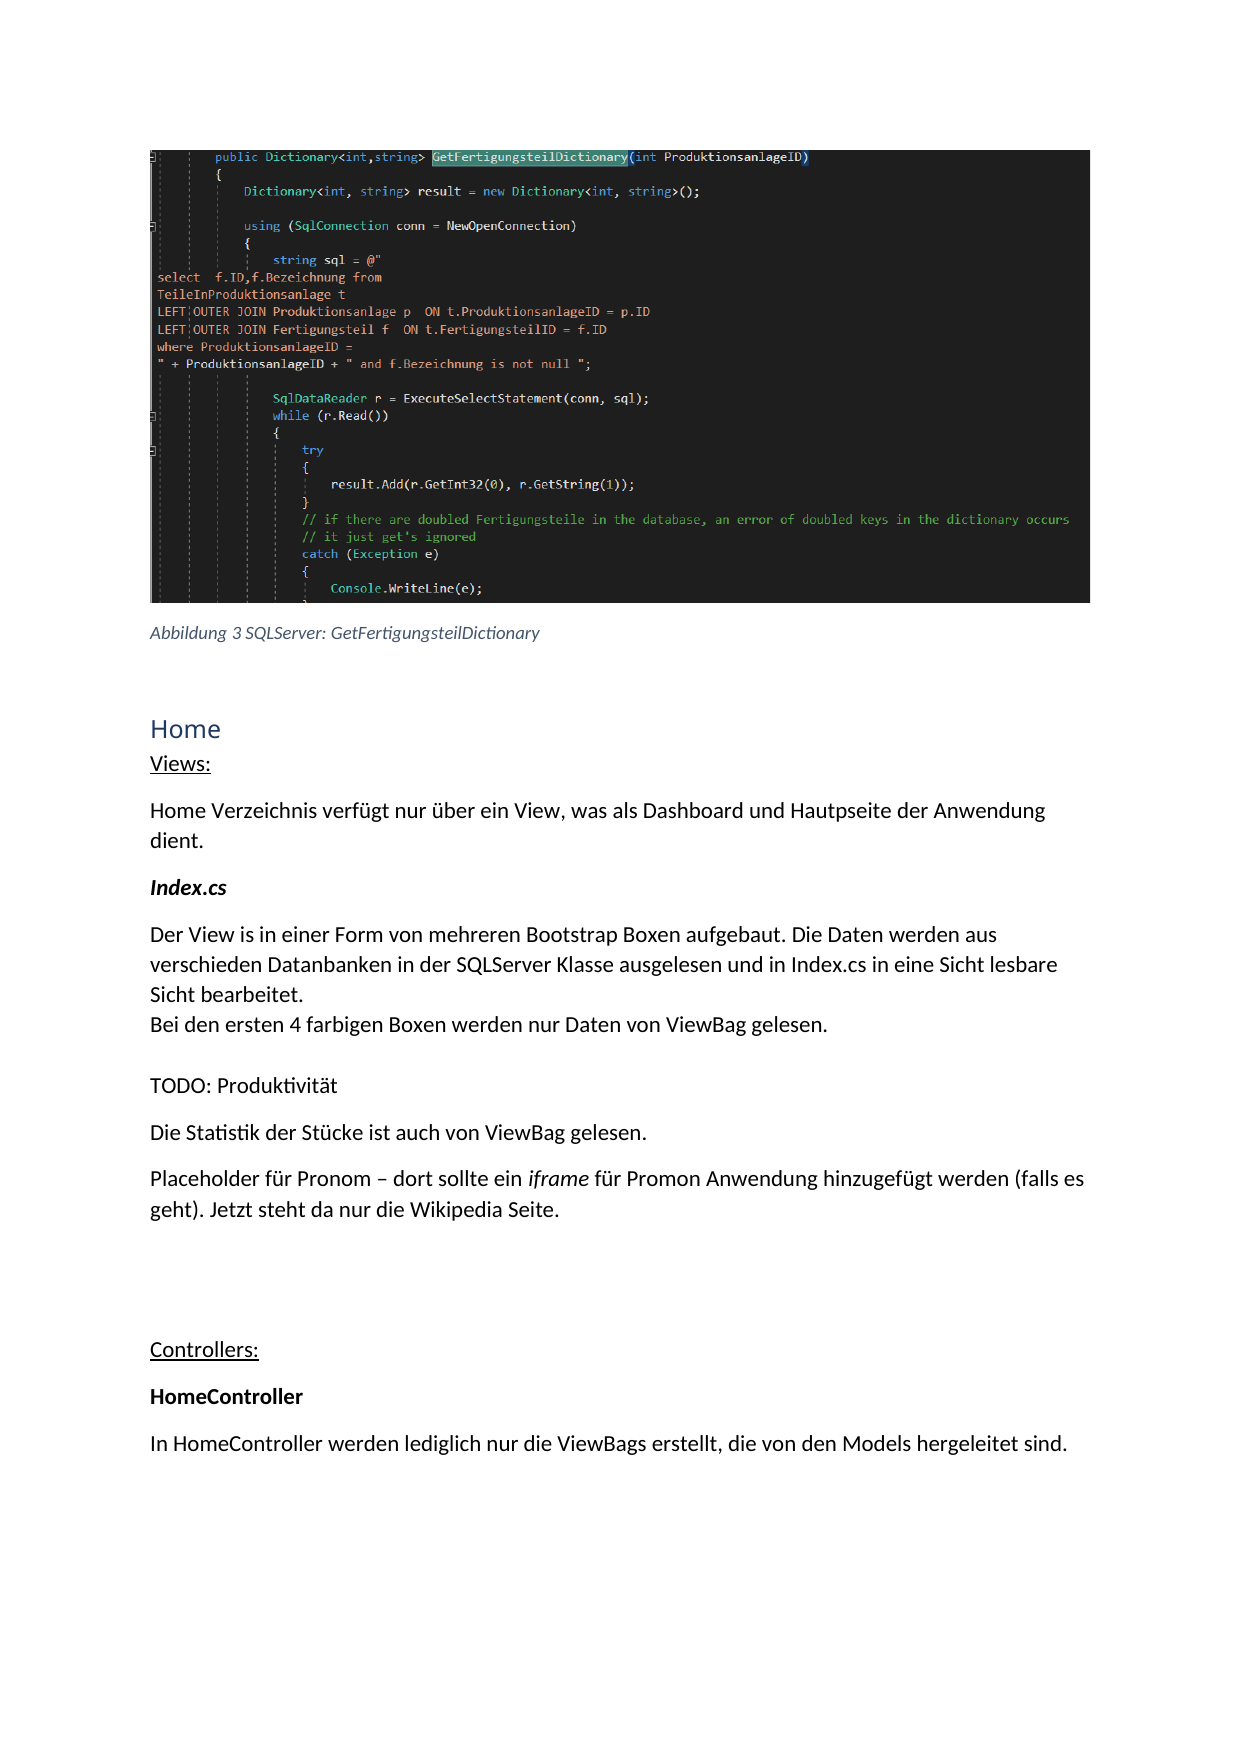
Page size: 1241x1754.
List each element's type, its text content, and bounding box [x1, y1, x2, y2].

text Die Statistik der Stücke ist auch von ViewBag gelesen. [150, 1118, 1090, 1146]
text In HomeController werden lediglich nur die ViewBags erstellt, die von den Models hergeleitet sind. [150, 1429, 1090, 1457]
text HomeController [150, 1382, 1090, 1410]
text Home Verzeichnis verfügt nur über ein View, was als Dashboard und Hautpseite der Anwendung dient. [150, 796, 1090, 854]
picture [150, 150, 1091, 603]
text Der View is in einer Form von mehreren Bootstrap Boxen aufgebaut. Die Daten werden aus verschieden Datanbanken in der SQLServer Klasse ausgelesen und in Index.cs in eine Sicht lesbare Sicht bearbeitet. Bei den ersten 4 farbigen Boxen werden nur Daten von ViewBag gelesen. TODO: Produktivität [150, 920, 1090, 1099]
text Placeholder für Pronom – dort sollte ein iframe für Promon Anwendung hinzugefügt werden (falls es geht). Jetzt steht da nur die Wikipedia Seite. [150, 1164, 1090, 1223]
text Views: [150, 749, 1090, 777]
text Abbildung 3 SQLServer: GetFertigungsteilDictionary [150, 621, 1090, 644]
text Controllers: [150, 1335, 1090, 1363]
text Index.cs [150, 873, 1090, 901]
subtitle Home [150, 712, 1090, 746]
